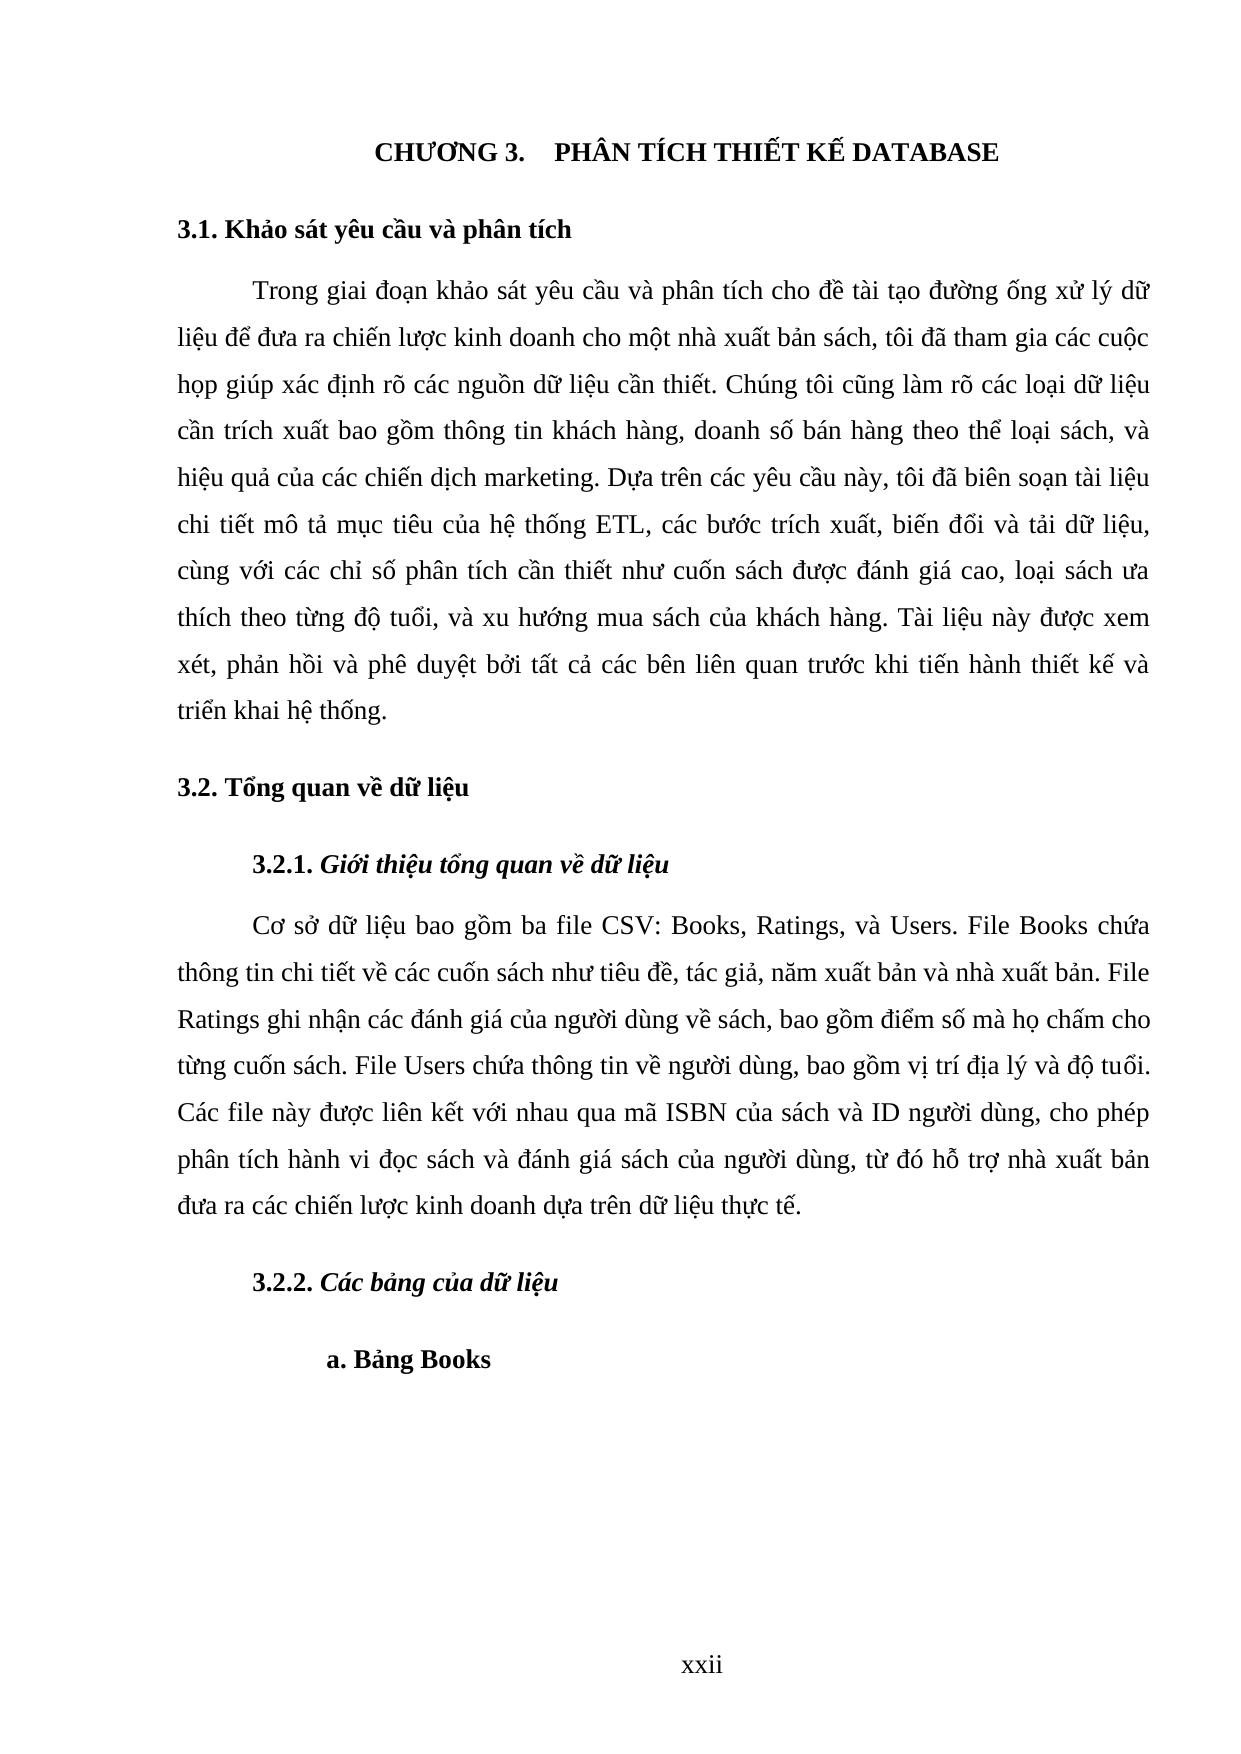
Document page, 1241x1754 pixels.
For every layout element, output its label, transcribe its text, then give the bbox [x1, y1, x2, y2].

subtitle Giới thiệu tổng quan về dữ liệu [252, 848, 1152, 879]
subtitle Khảo sát yêu cầu và phân tích [177, 213, 1152, 244]
subtitle Tổng quan về dữ liệu [177, 771, 1152, 802]
subtitle Các bảng của dữ liệu [252, 1266, 1152, 1297]
text Cơ sở dữ liệu bao gồm ba file CSV: Books, Ratings, và Users. File Books chứa thông tin chi tiết về các cuốn sách như tiêu đề, tác giả, năm xuất bản và nhà xuất bản. File Ratings ghi nhận các đánh giá của người dùng về sách, bao gồm điểm số mà họ chấm cho từng cuốn sách. File Users chứa thông tin về người dùng, bao gồm vị trí địa lý và độ tuổi. Các file này được liên kết với nhau qua mã ISBN của sách và ID người dùng, cho phép phân tích hành vi đọc sách và đánh giá sách của người dùng, từ đó hỗ trợ nhà xuất bản đưa ra các chiến lược kinh doanh dựa trên dữ liệu thực tế. [177, 909, 1152, 1221]
text Trong giai đoạn khảo sát yêu cầu và phân tích cho đề tài tạo đường ống xử lý dữ liệu để đưa ra chiến lược kinh doanh cho một nhà xuất bản sách, tôi đã tham gia các cuộc họp giúp xác định rõ các nguồn dữ liệu cần thiết. Chúng tôi cũng làm rõ các loại dữ liệu cần trích xuất bao gồm thông tin khách hàng, doanh số bán hàng theo thể loại sách, và hiệu quả của các chiến dịch marketing. Dựa trên các yêu cầu này, tôi đã biên soạn tài liệu chi tiết mô tả mục tiêu của hệ thống ETL, các bước trích xuất, biến đổi và tải dữ liệu, cùng với các chỉ số phân tích cần thiết như cuốn sách được đánh giá cao, loại sách ưa thích theo từng độ tuổi, và xu hướng mua sách của khách hàng. Tài liệu này được xem xét, phản hồi và phê duyệt bởi tất cả các bên liên quan trước khi tiến hành thiết kế và triển khai hệ thống. [177, 274, 1152, 726]
subtitle Bảng Books [326, 1343, 1152, 1374]
subtitle PHÂN TÍCH THIẾT KẾ DATABASE [222, 136, 1152, 167]
